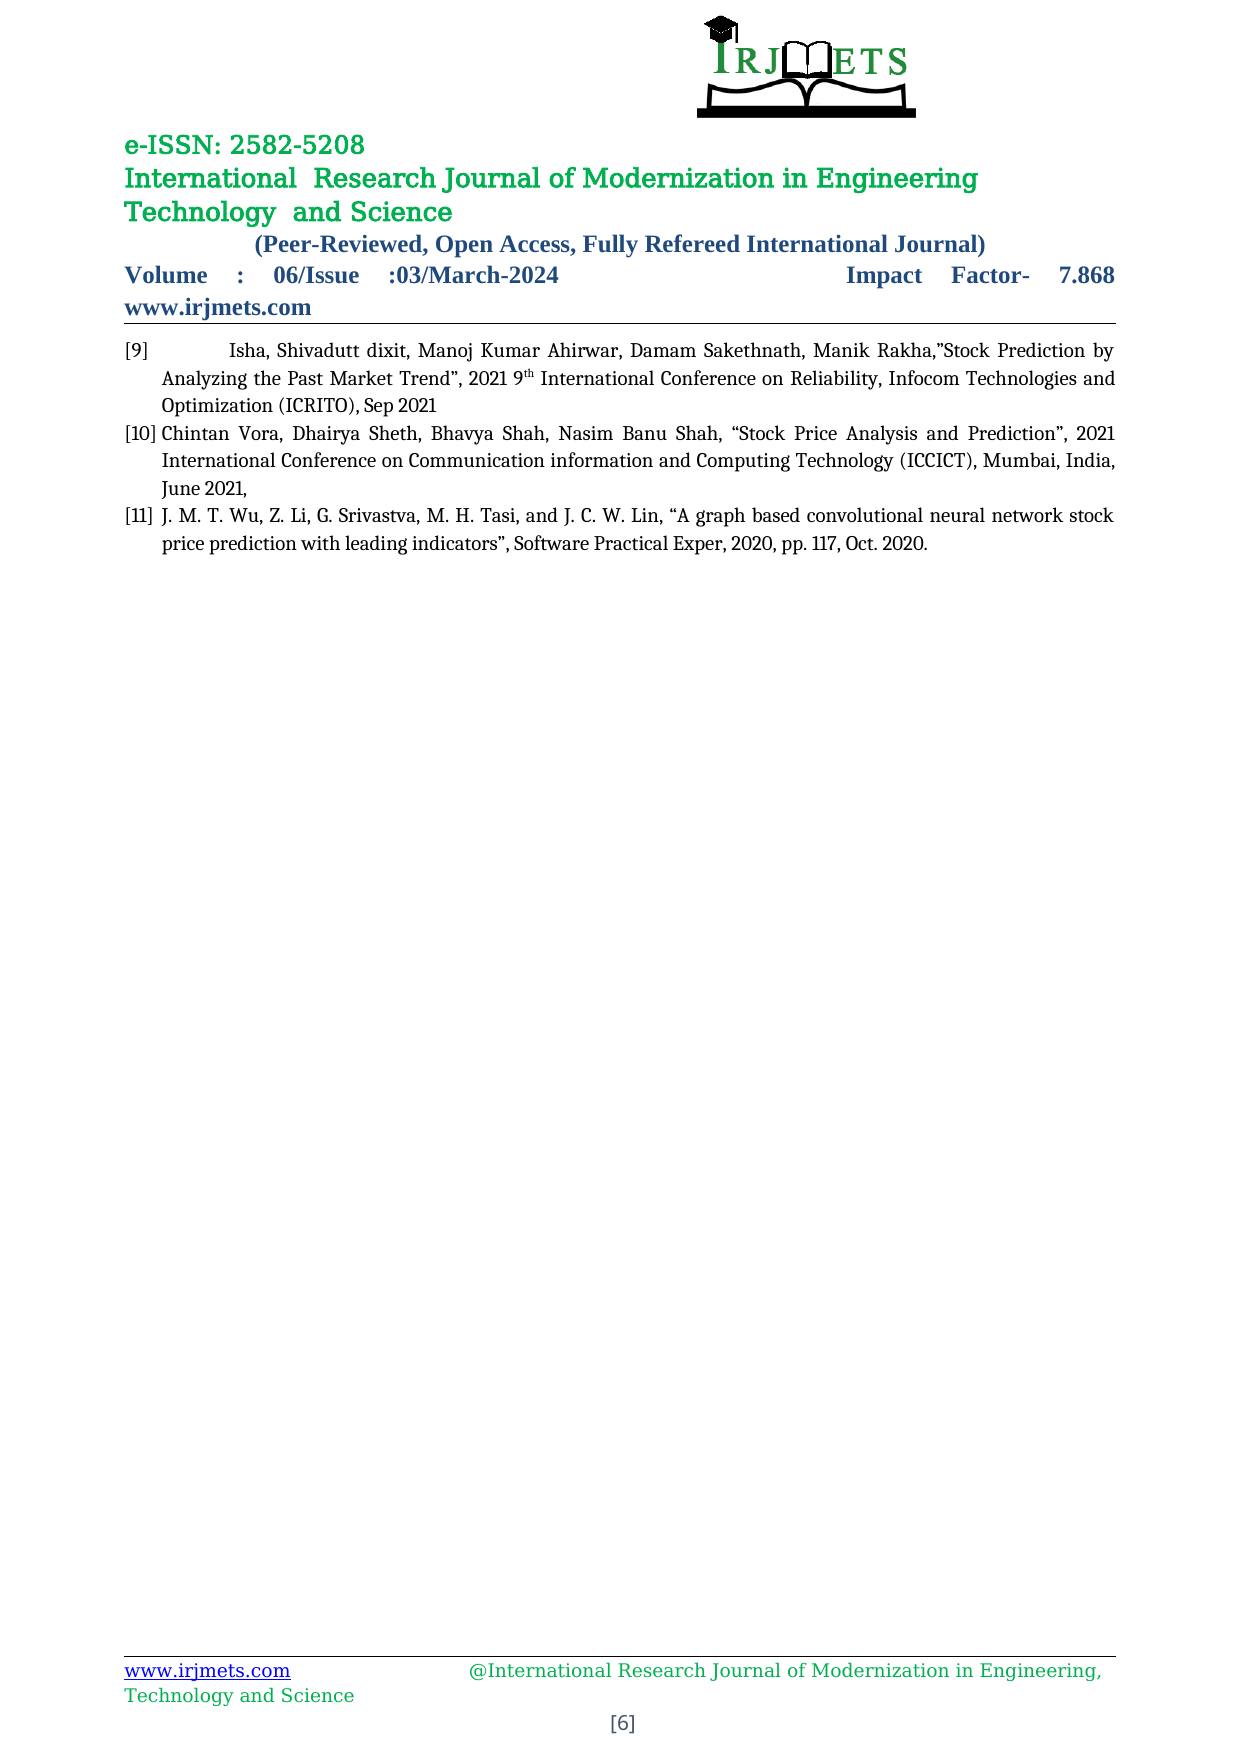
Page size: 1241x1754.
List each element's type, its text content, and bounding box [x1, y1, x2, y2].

picture [692, 11, 920, 127]
list Isha, Shivadutt dixit, Manoj Kumar Ahirwar, Damam Sakethnath, Manik Rakha,”Stock Prediction by Analyzing the Past Market Trend”, 2021 9th International Conference on Reliability, Infocom Technologies and Optimization (ICRITO), Sep 2021 [124, 339, 1116, 418]
list J. M. T. Wu, Z. Li, G. Srivastva, M. H. Tasi, and J. C. W. Lin, “A graph based convolutional neural network stock price prediction with leading indicators”, Software Practical Exper, 2020, pp. 117, Oct. 2020. [124, 504, 1116, 556]
list Chintan Vora, Dhairya Sheth, Bhavya Shah, Nasim Banu Shah, “Stock Price Analysis and Prediction”, 2021 International Conference on Communication information and Computing Technology (ICCICT), Mumbai, India, June 2021, [124, 422, 1116, 501]
